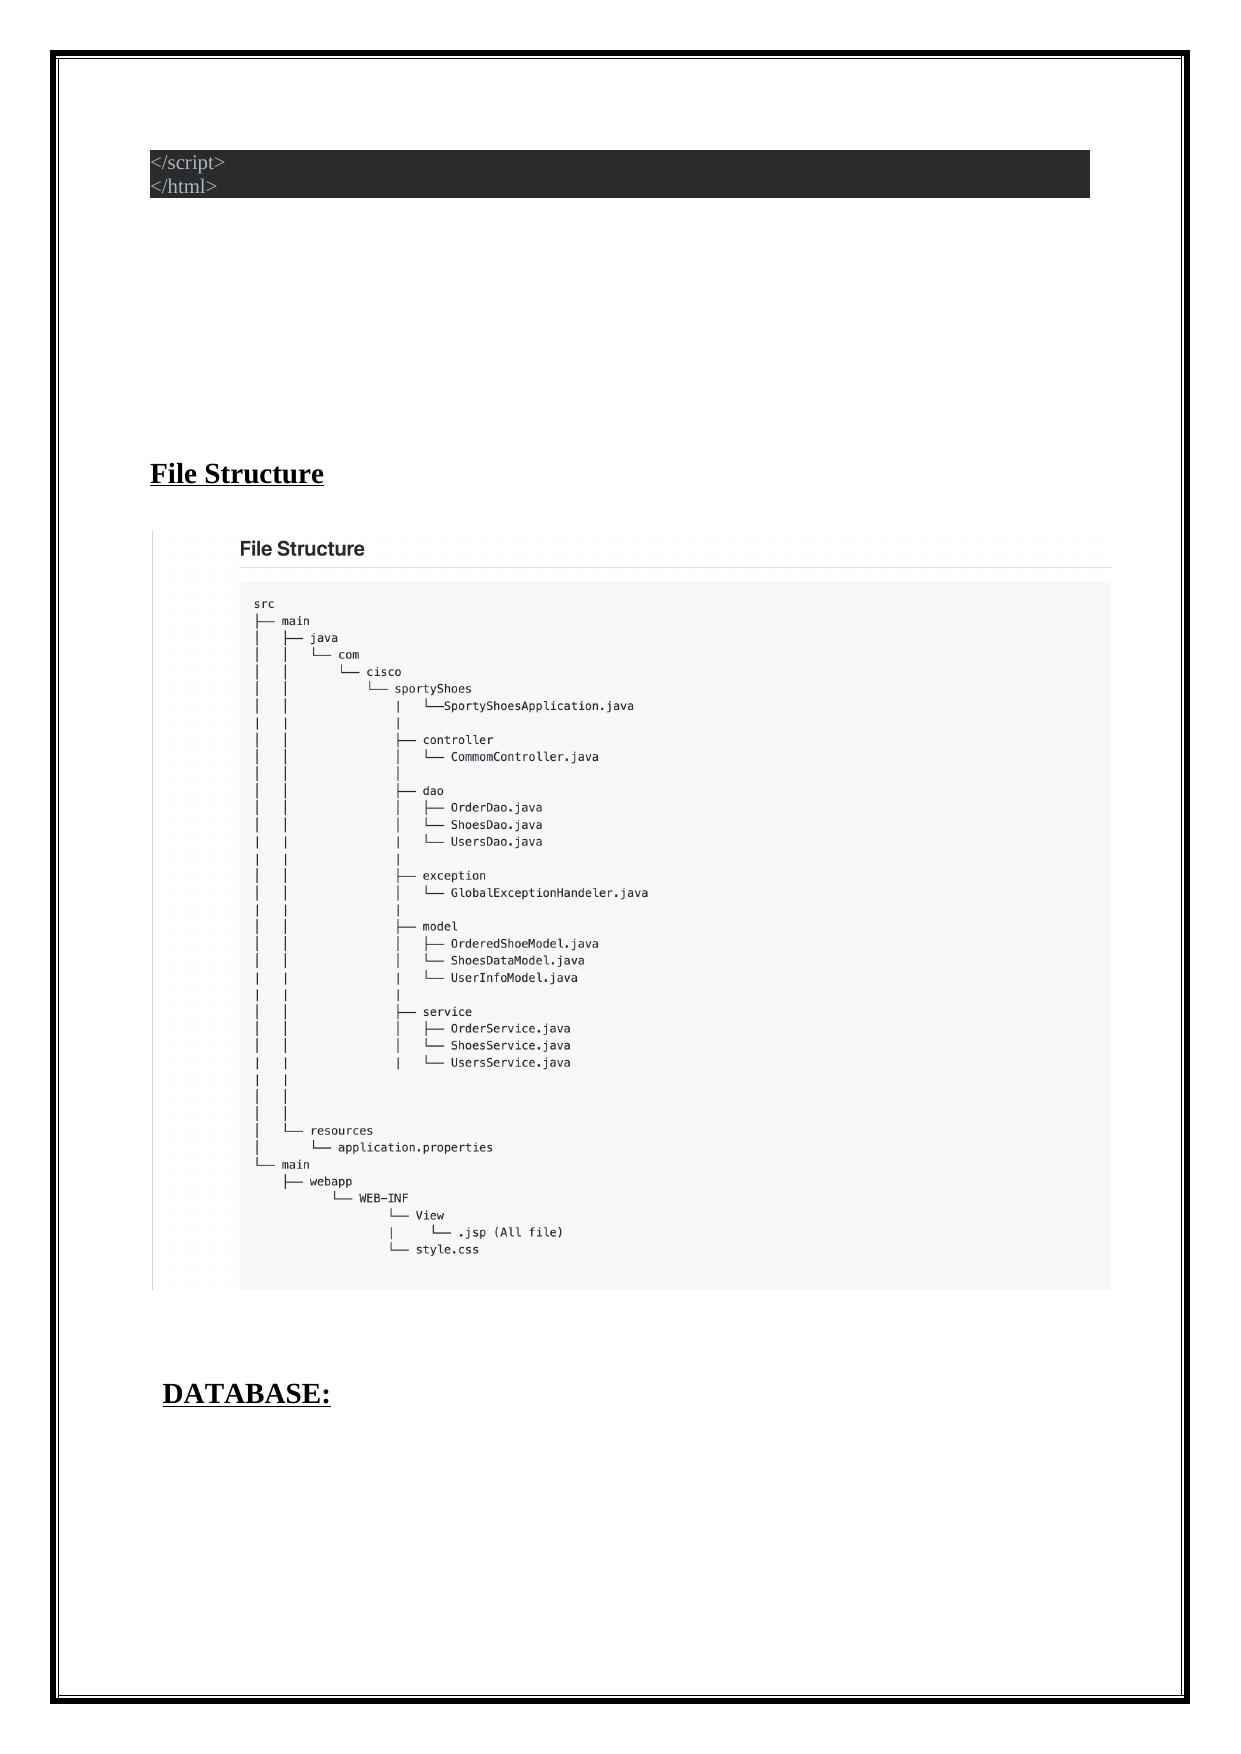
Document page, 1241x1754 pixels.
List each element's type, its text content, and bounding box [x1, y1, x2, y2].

picture [150, 531, 1116, 1290]
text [150, 150, 1090, 198]
text File Structure [150, 456, 1078, 489]
subtitle DATABASE: [162, 1377, 1090, 1410]
